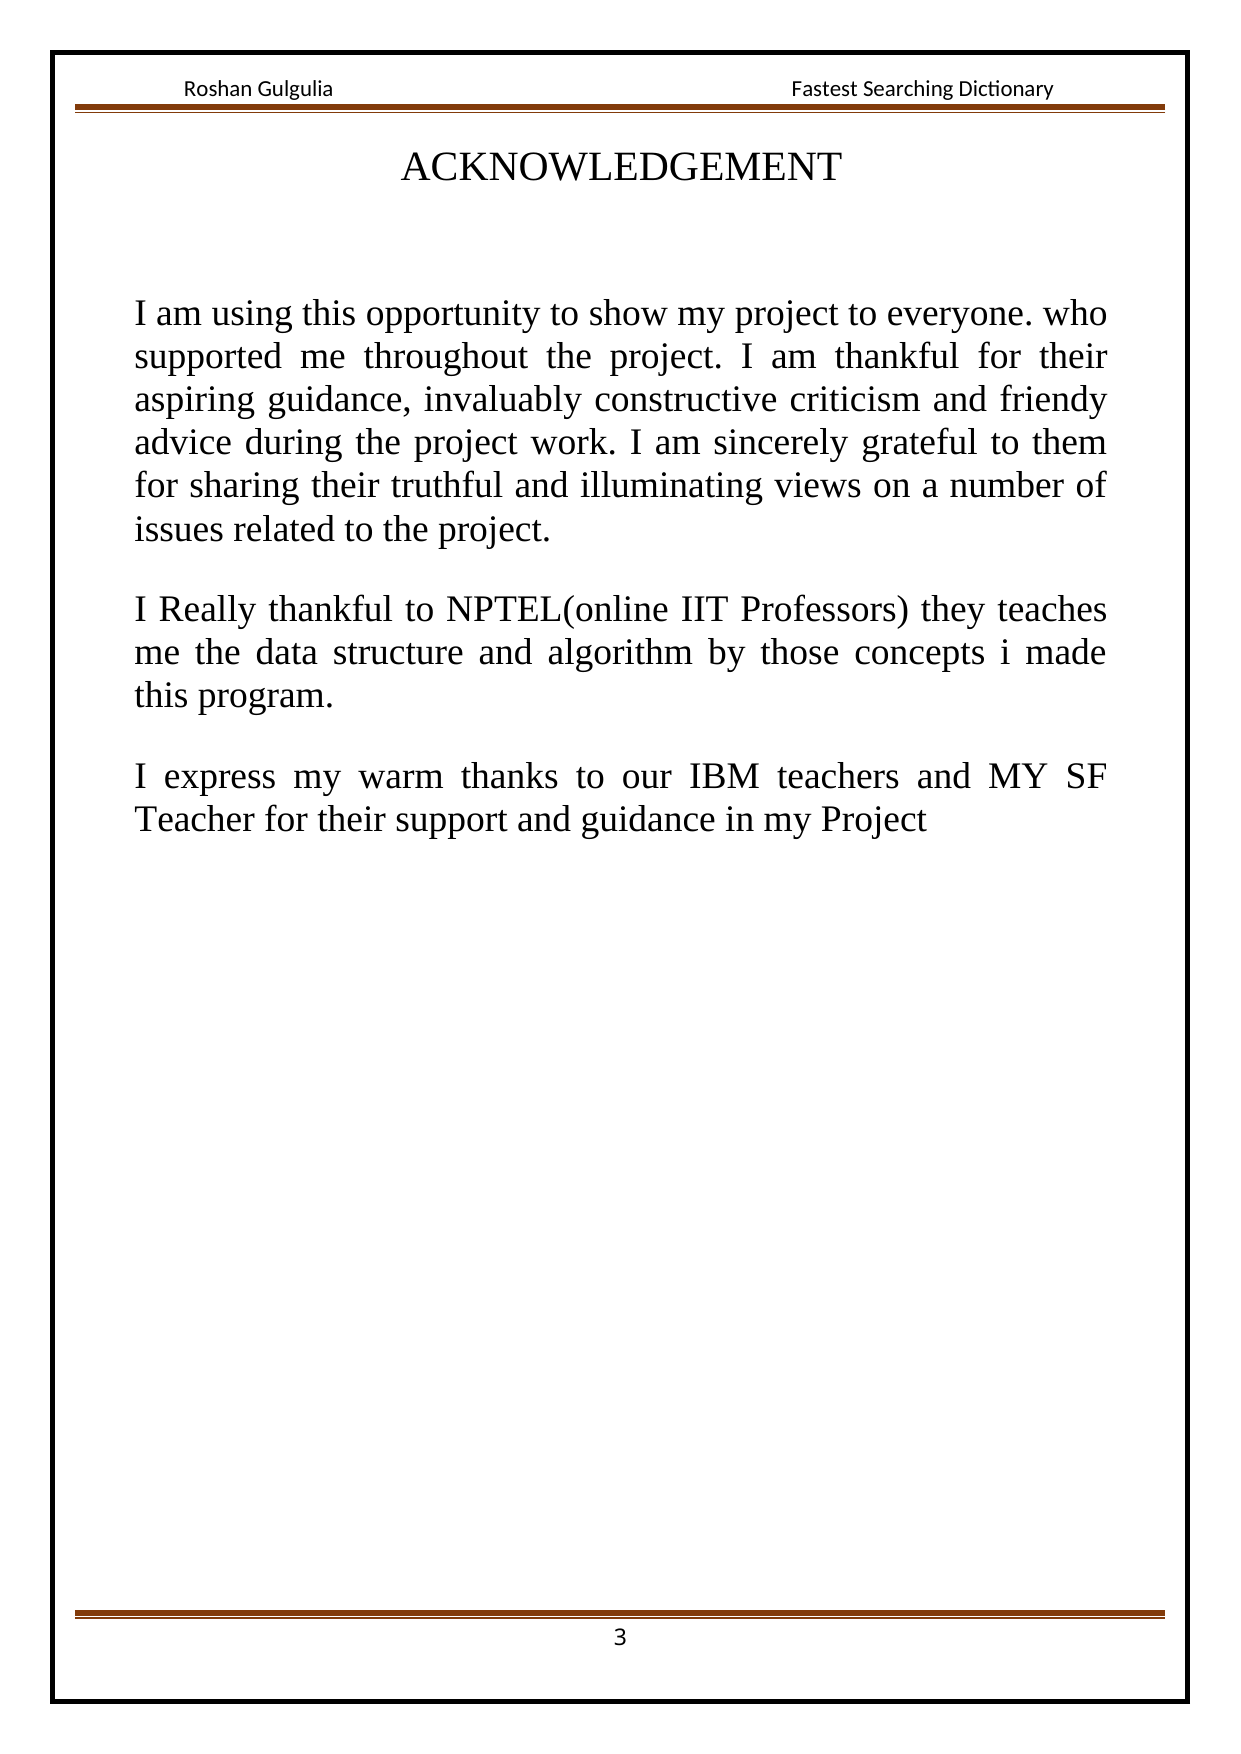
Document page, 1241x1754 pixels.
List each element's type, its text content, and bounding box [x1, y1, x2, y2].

text ACKNOWLEDGEMENT [75, 141, 1168, 189]
text I express my warm thanks to our IBM teachers and MY SF Teacher for their support and guidance in my Project [134, 753, 1109, 840]
text I am using this opportunity to show my project to everyone. who supported me throughout the project. I am thankful for their aspiring guidance, invaluably constructive criticism and friendy advice during the project work. I am sincerely grateful to them for sharing their truthful and illuminating views on a number of issues related to the project. [134, 290, 1109, 549]
text I Really thankful to NPTEL(online IIT Professors) they teaches me the data structure and algorithm by those concepts i made this program. [134, 587, 1109, 716]
